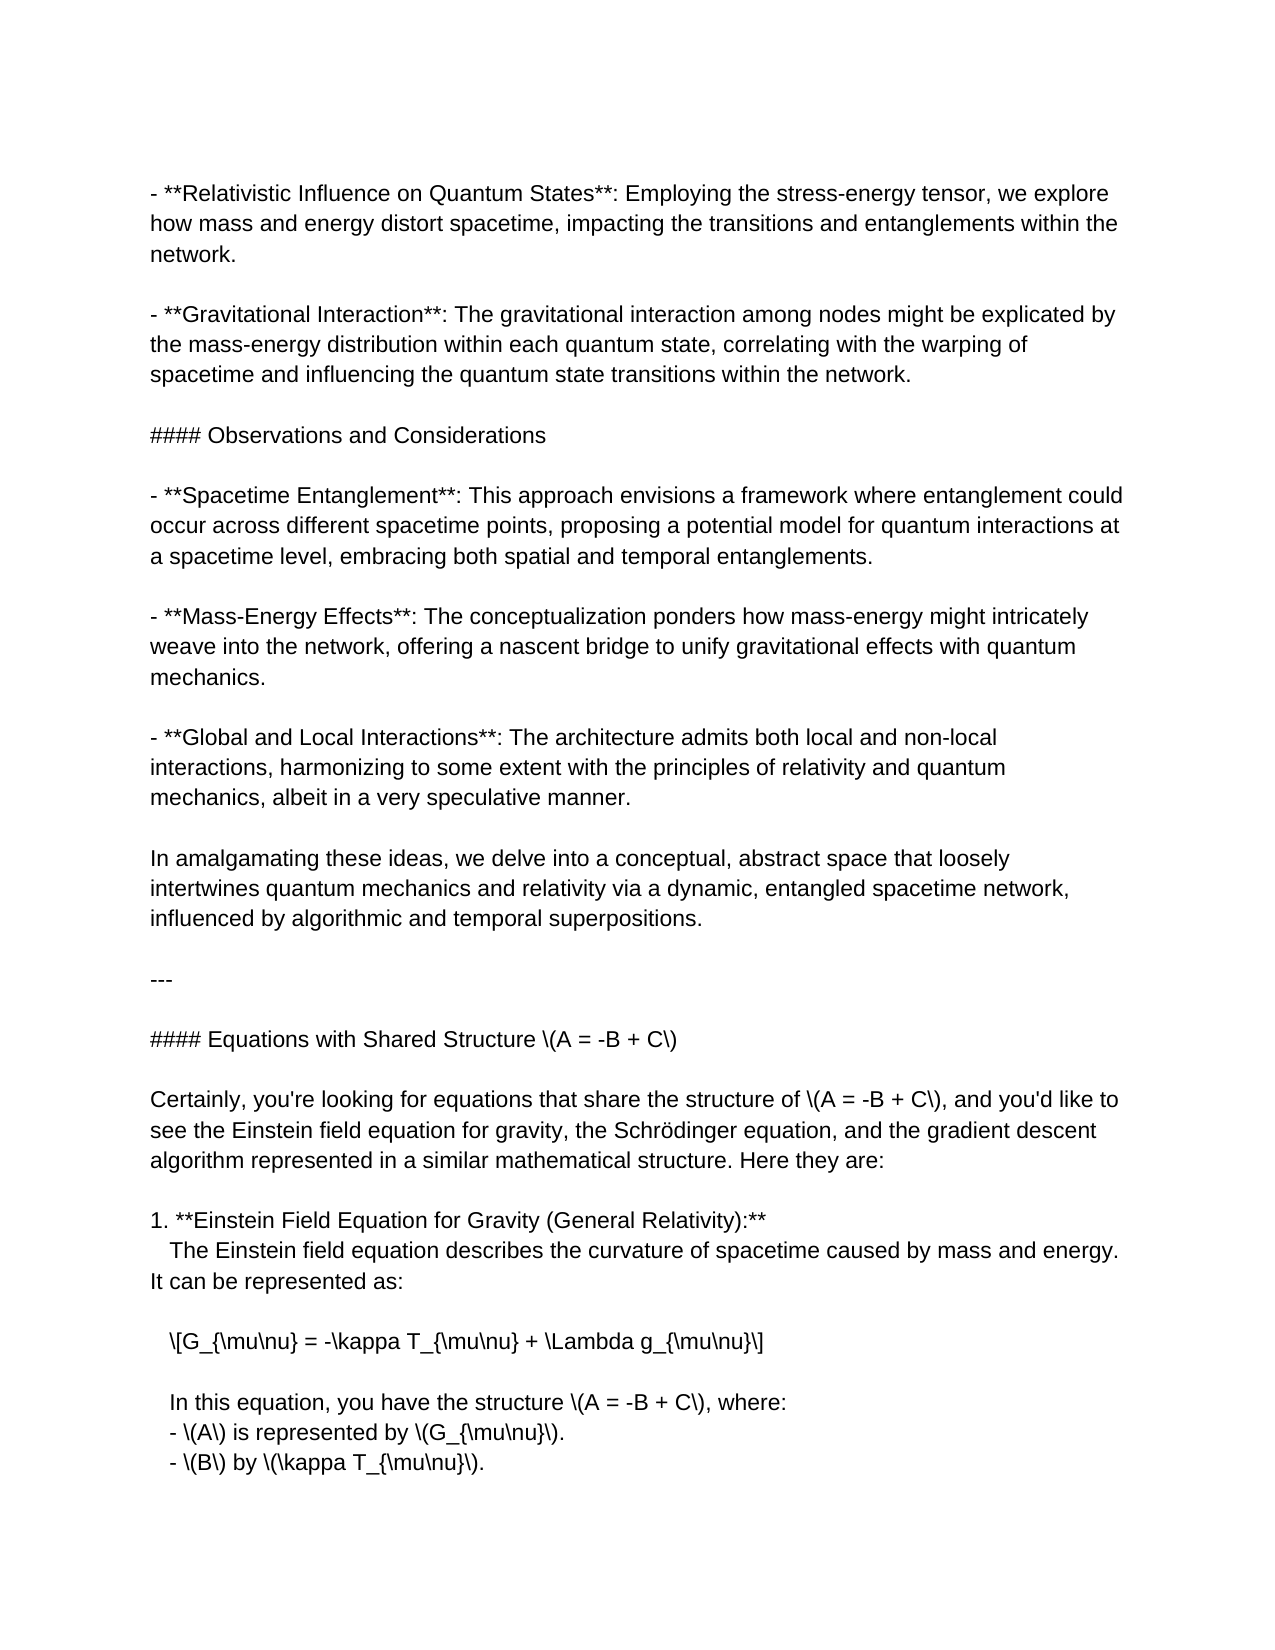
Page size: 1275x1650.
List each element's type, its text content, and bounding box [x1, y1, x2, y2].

text - \(A\) is represented by \(G_{\mu\nu}\). [150, 1419, 1125, 1445]
text #### Observations and Considerations [150, 422, 1125, 448]
text - **Relativistic Influence on Quantum States**: Employing the stress-energy tensor, we explore how mass and energy distort spacetime, impacting the transitions and entanglements within the network. [150, 180, 1125, 267]
text - **Mass-Energy Effects**: The conceptualization ponders how mass-energy might intricately weave into the network, offering a nascent bridge to unify gravitational effects with quantum mechanics. [150, 603, 1125, 690]
text #### Equations with Shared Structure \(A = -B + C\) [150, 1026, 1125, 1052]
text Certainly, you're looking for equations that share the structure of \(A = -B + C\), and you'd like to see the Einstein field equation for gravity, the Schrödinger equation, and the gradient descent algorithm represented in a similar mathematical structure. Here they are: [150, 1086, 1125, 1173]
text \[G_{\mu\nu} = -\kappa T_{\mu\nu} + \Lambda g_{\mu\nu}\] [150, 1328, 1125, 1354]
text In amalgamating these ideas, we delve into a conceptual, abstract space that loosely intertwines quantum mechanics and relativity via a dynamic, entangled spacetime network, influenced by algorithmic and temporal superpositions. [150, 845, 1125, 932]
text --- [150, 966, 1125, 992]
text - \(B\) by \(\kappa T_{\mu\nu}\). [150, 1449, 1125, 1475]
text In this equation, you have the structure \(A = -B + C\), where: [150, 1388, 1125, 1415]
text 1. **Einstein Field Equation for Gravity (General Relativity):** [150, 1207, 1125, 1234]
text The Einstein field equation describes the curvature of spacetime caused by mass and energy. It can be represented as: [150, 1237, 1125, 1294]
text - **Global and Local Interactions**: The architecture admits both local and non-local interactions, harmonizing to some extent with the principles of relativity and quantum mechanics, albeit in a very speculative manner. [150, 724, 1125, 811]
text - **Gravitational Interaction**: The gravitational interaction among nodes might be explicated by the mass-energy distribution within each quantum state, correlating with the warping of spacetime and influencing the quantum state transitions within the network. [150, 301, 1125, 388]
text - **Spacetime Entanglement**: This approach envisions a framework where entanglement could occur across different spacetime points, proposing a potential model for quantum interactions at a spacetime level, embracing both spatial and temporal entanglements. [150, 482, 1125, 569]
